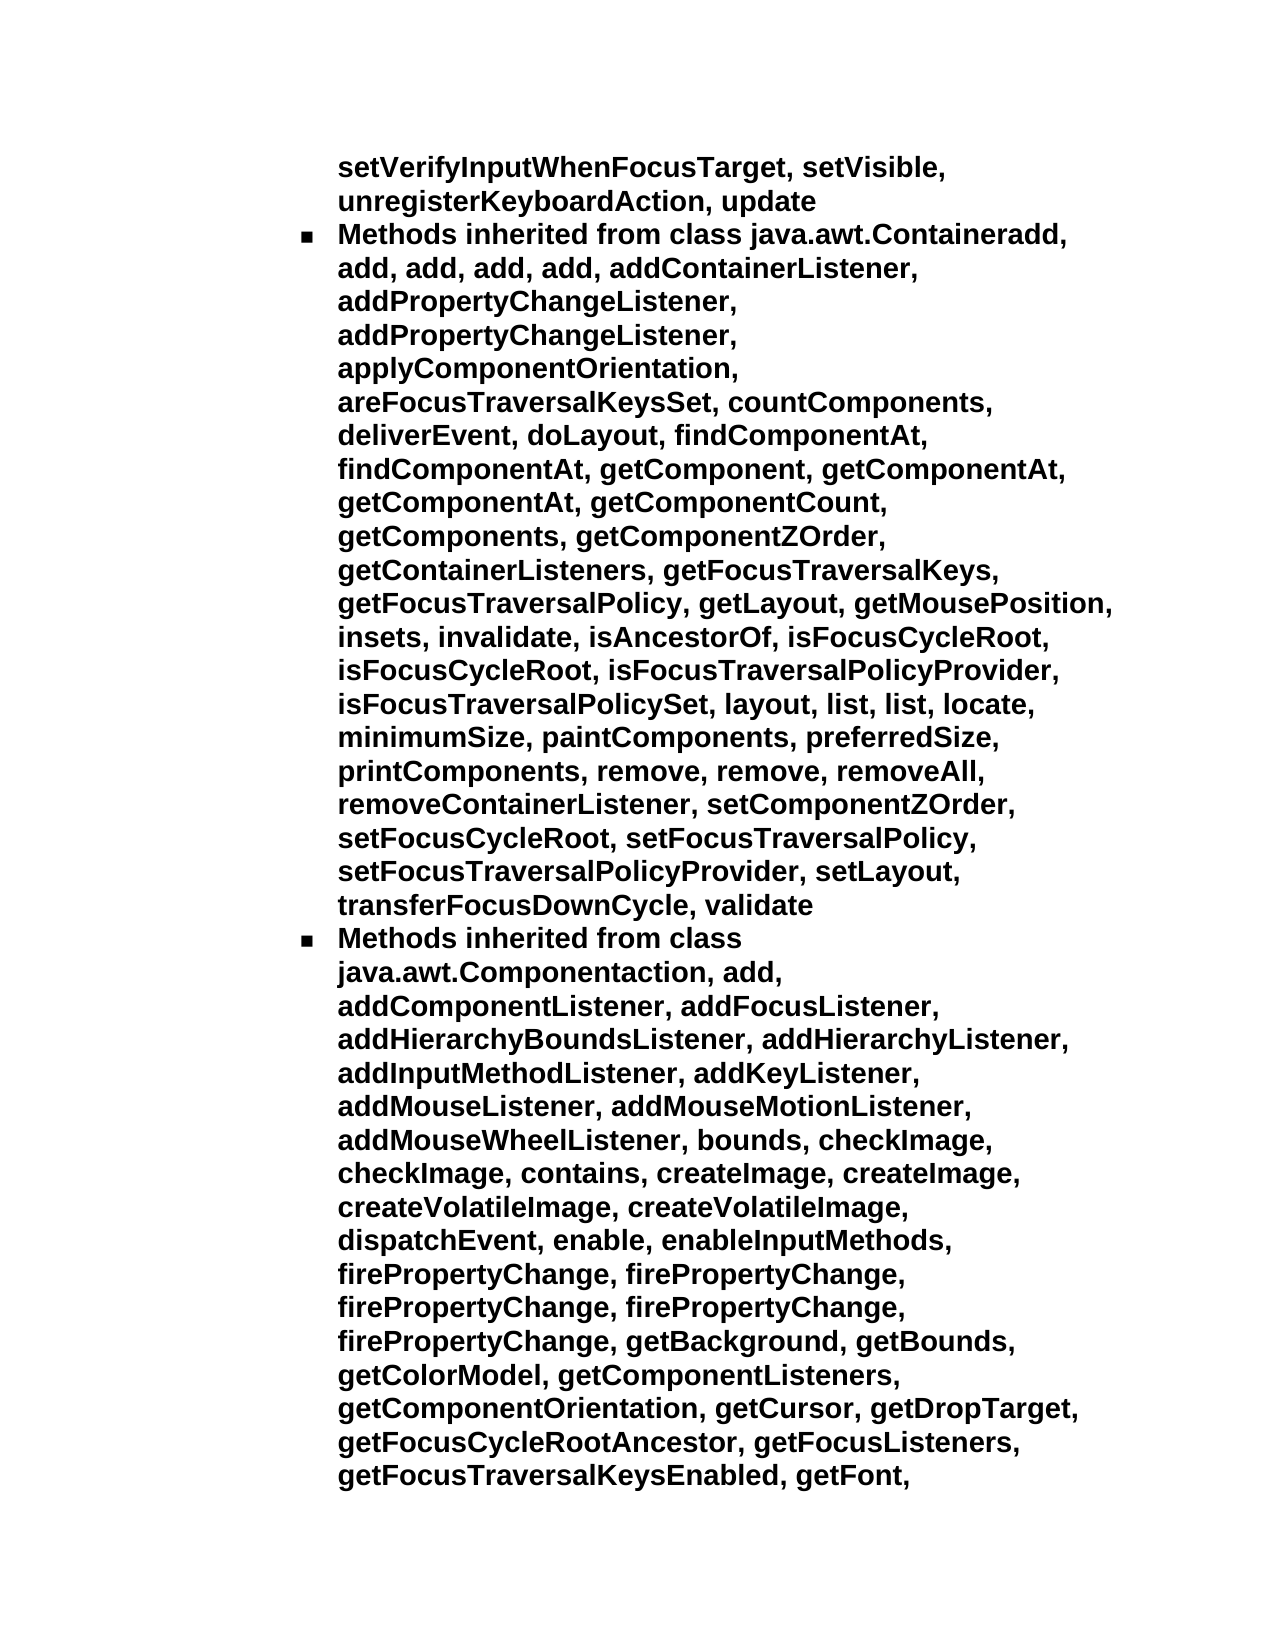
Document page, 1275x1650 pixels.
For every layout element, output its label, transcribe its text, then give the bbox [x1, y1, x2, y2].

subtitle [300, 921, 1125, 1492]
subtitle Methods inherited from class java.awt.Containeradd, add, add, add, add, addContainerListener, addPropertyChangeListener, addPropertyChangeListener, applyComponentOrientation, areFocusTraversalKeysSet, countComponents, deliverEvent, doLayout, findComponentAt, findComponentAt, getComponent, getComponentAt, getComponentAt, getComponentCount, getComponents, getComponentZOrder, getContainerListeners, getFocusTraversalKeys, getFocusTraversalPolicy, getLayout, getMousePosition, insets, invalidate, isAncestorOf, isFocusCycleRoot, isFocusCycleRoot, isFocusTraversalPolicyProvider, isFocusTraversalPolicySet, layout, list, list, locate, minimumSize, paintComponents, preferredSize, printComponents, remove, remove, removeAll, removeContainerListener, setComponentZOrder, setFocusCycleRoot, setFocusTraversalPolicy, setFocusTraversalPolicyProvider, setLayout, transferFocusDownCycle, validate [300, 217, 1125, 921]
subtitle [300, 150, 1125, 217]
